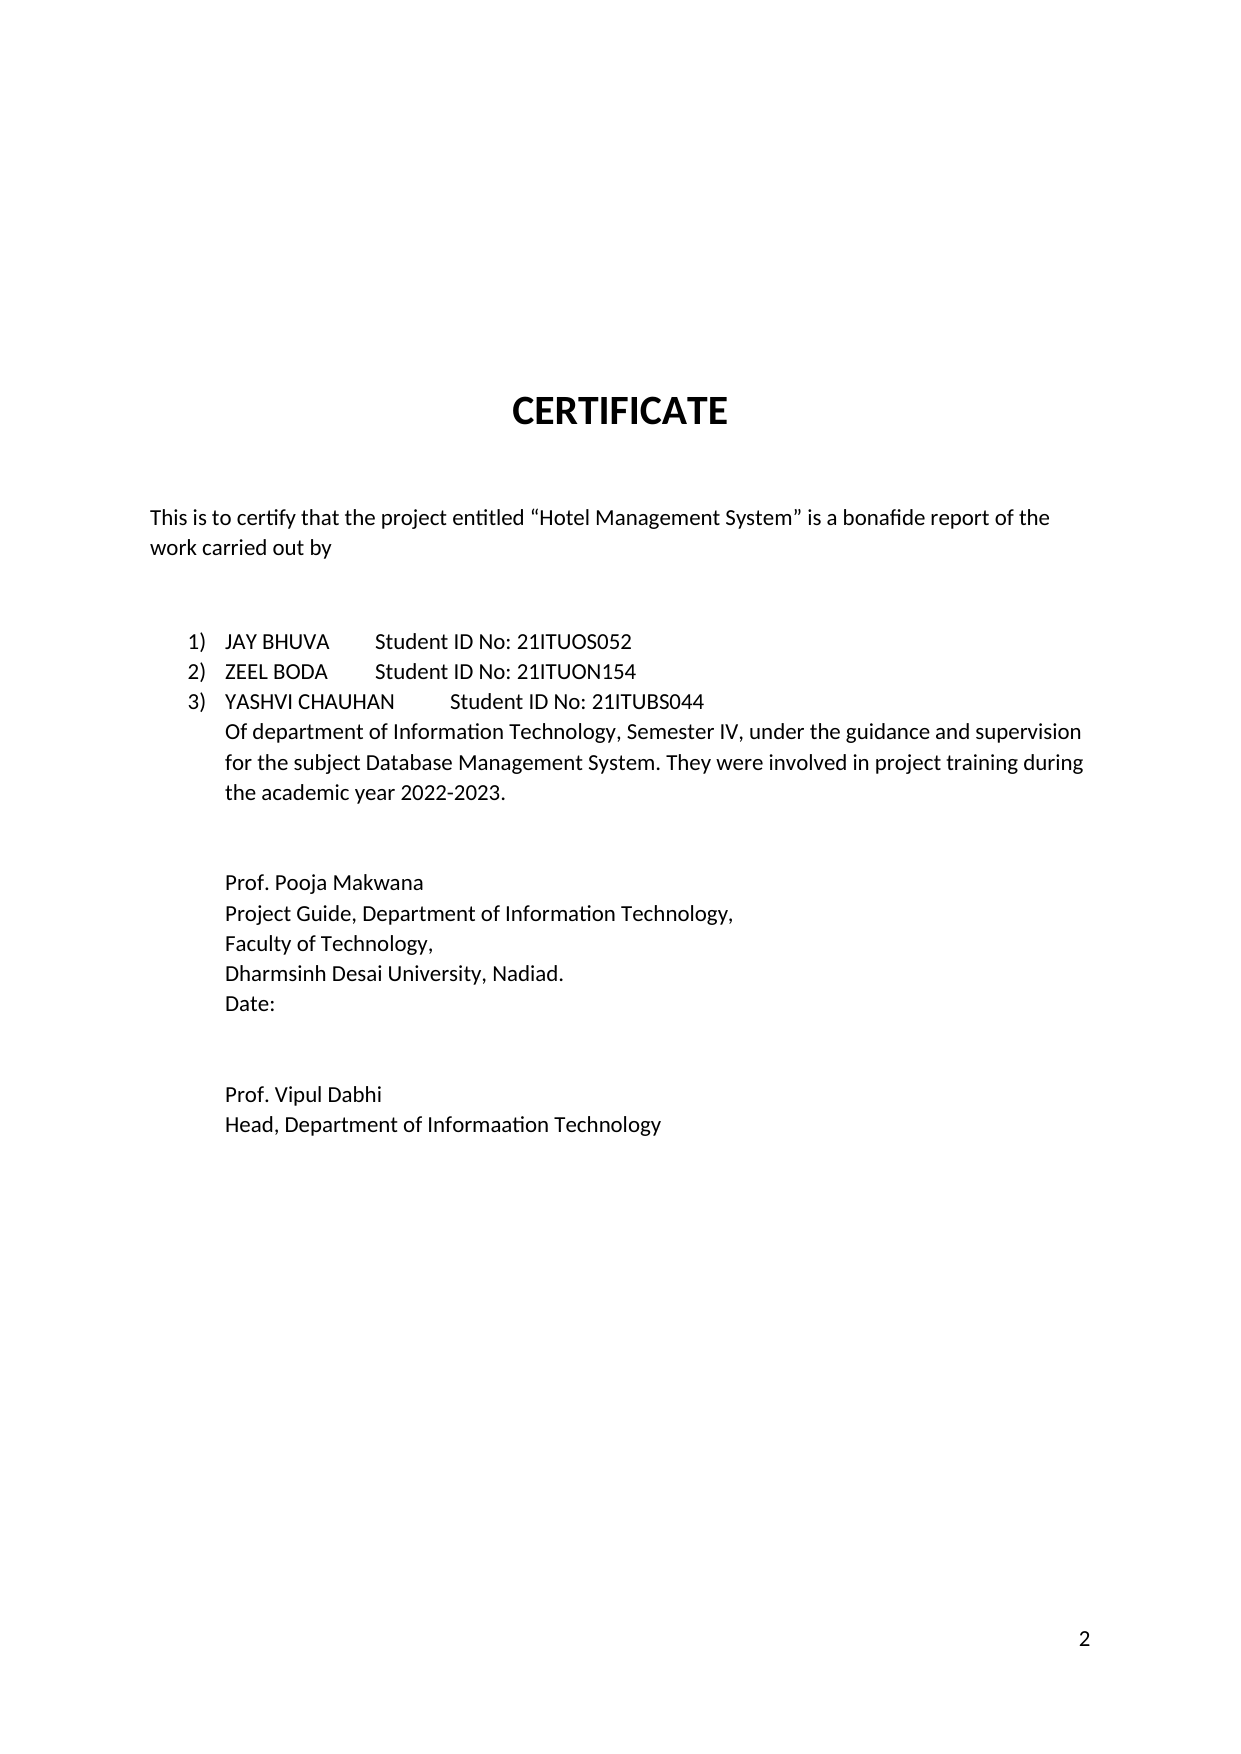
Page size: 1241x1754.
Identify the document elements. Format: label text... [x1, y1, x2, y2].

list Project Guide, Department of Information Technology, [225, 899, 1090, 927]
list Date: [225, 989, 1090, 1017]
list Prof. Vipul Dabhi [225, 1080, 1090, 1108]
text This is to certify that the project entitled “Hotel Management System” is a bonafide report of the work carried out by [150, 503, 1090, 561]
list JAY BHUVA Student ID No: 21ITUOS052 [187, 627, 1090, 655]
list YASHVI CHAUHAN Student ID No: 21ITUBS044 [187, 687, 1090, 715]
text CERTIFICATE [150, 384, 1090, 435]
list Prof. Pooja Makwana [225, 868, 1090, 896]
list Faculty of Technology, [225, 929, 1090, 957]
list Of department of Information Technology, Semester IV, under the guidance and supervision for the subject Database Management System. They were involved in project training during the academic year 2022-2023. [225, 717, 1090, 806]
list Dharmsinh Desai University, Nadiad. [225, 959, 1090, 987]
list ZEEL BODA Student ID No: 21ITUON154 [187, 657, 1090, 685]
list Head, Department of Informaation Technology [225, 1110, 1090, 1138]
